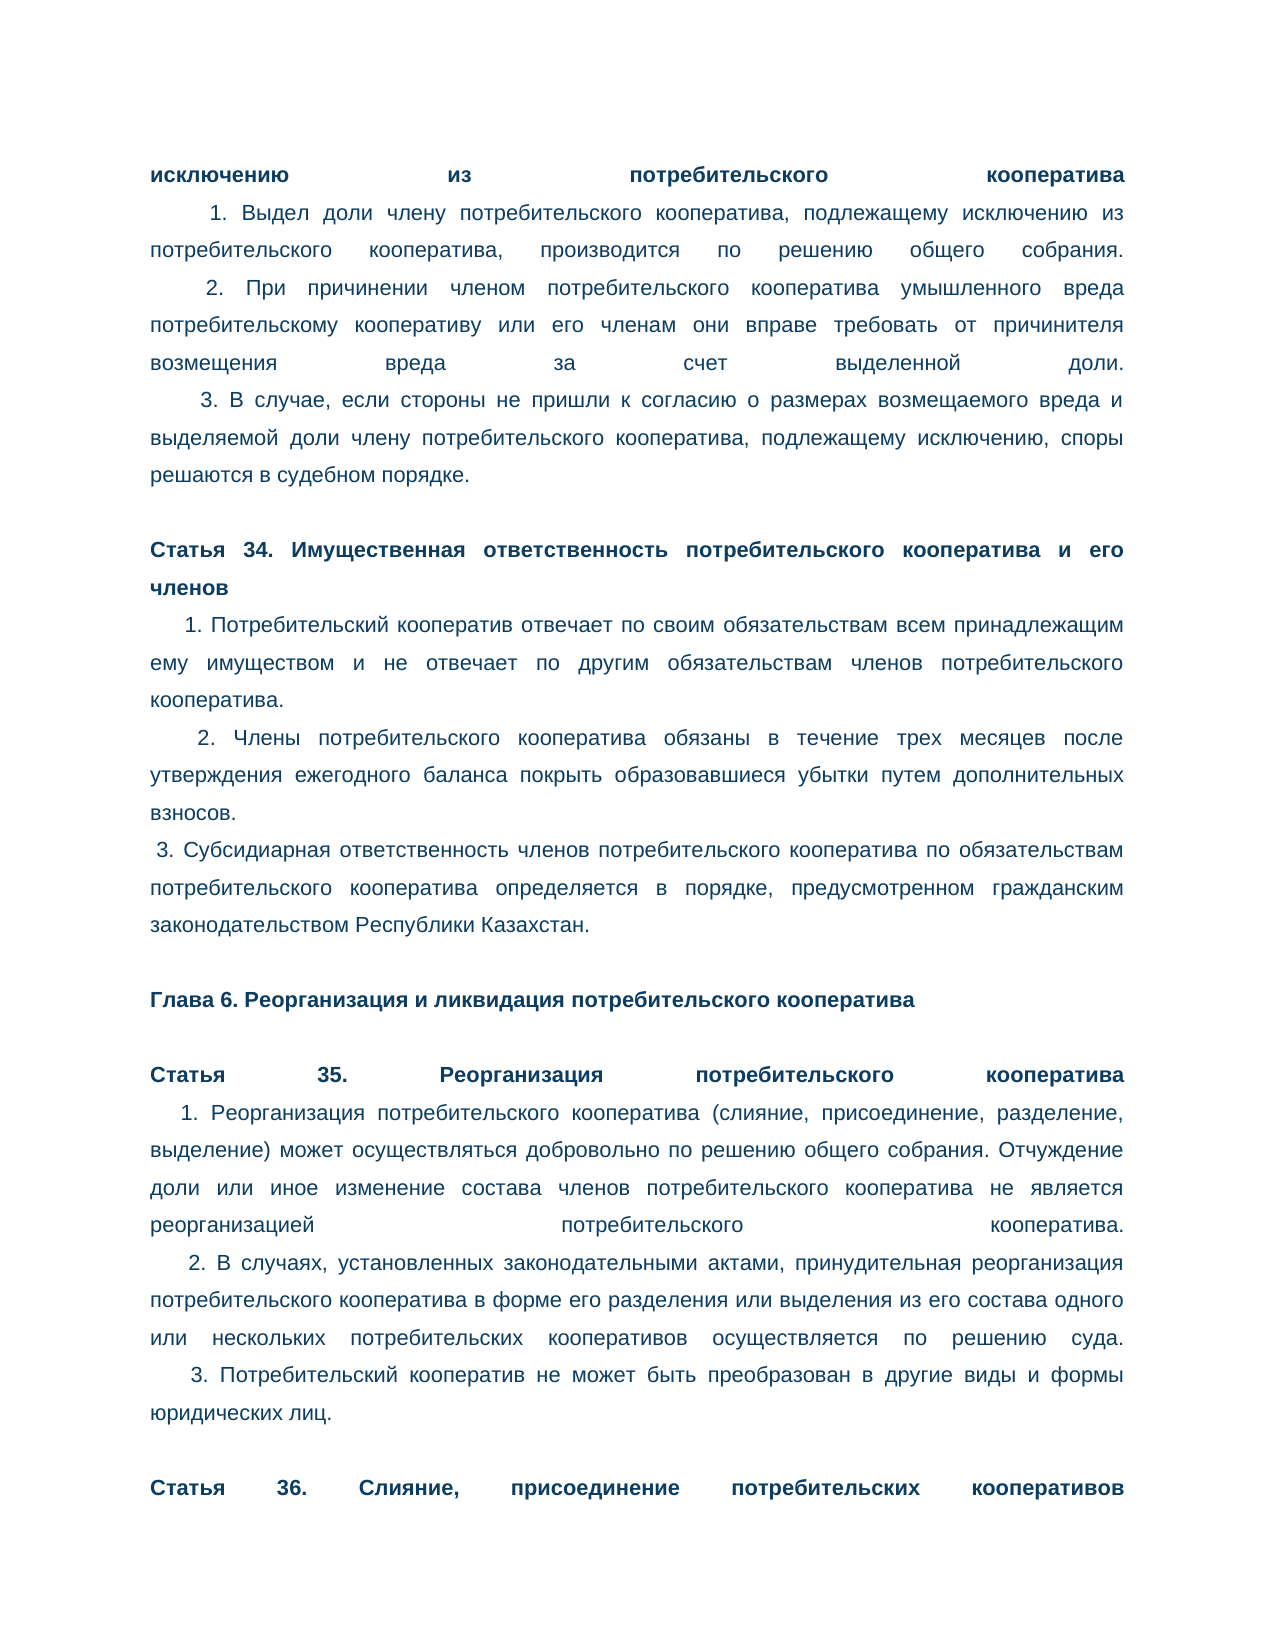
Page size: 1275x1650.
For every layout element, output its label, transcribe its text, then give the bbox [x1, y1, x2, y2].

text Статья 35. Реорганизация потребительского кооператива 1. Реорганизация потребительского кооператива (слияние, присоединение, разделение, выделение) может осуществляться добровольно по решению общего собрания. Отчуждение доли или иное изменение состава членов потребительского кооператива не является реорганизацией потребительского кооператива. 2. В случаях, установленных законодательными актами, принудительная реорганизация потребительского кооператива в форме его разделения или выделения из его состава одного или нескольких потребительских кооперативов осуществляется по решению суда. 3. Потребительский кооператив не может быть преобразован в другие виды и формы юридических лиц. [150, 1012, 1125, 1425]
text Глава 6. Реорганизация и ликвидация потребительского кооператива [150, 937, 1125, 1012]
text Статья 34. Имущественная ответственность потребительского кооператива и его членов 1. Потребительский кооператив отвечает по своим обязательствам всем принадлежащим ему имуществом и не отвечает по другим обязательствам членов потребительского кооператива. 2. Члены потребительского кооператива обязаны в течение трех месяцев после утверждения ежегодного баланса покрыть образовавшиеся убытки путем дополнительных взносов. 3. Субсидиарная ответственность членов потребительского кооператива по обязательствам потребительского кооператива определяется в порядке, предусмотренном гражданским законодательством Республики Казахстан. [150, 487, 1125, 937]
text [150, 150, 1125, 487]
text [150, 1425, 1125, 1500]
